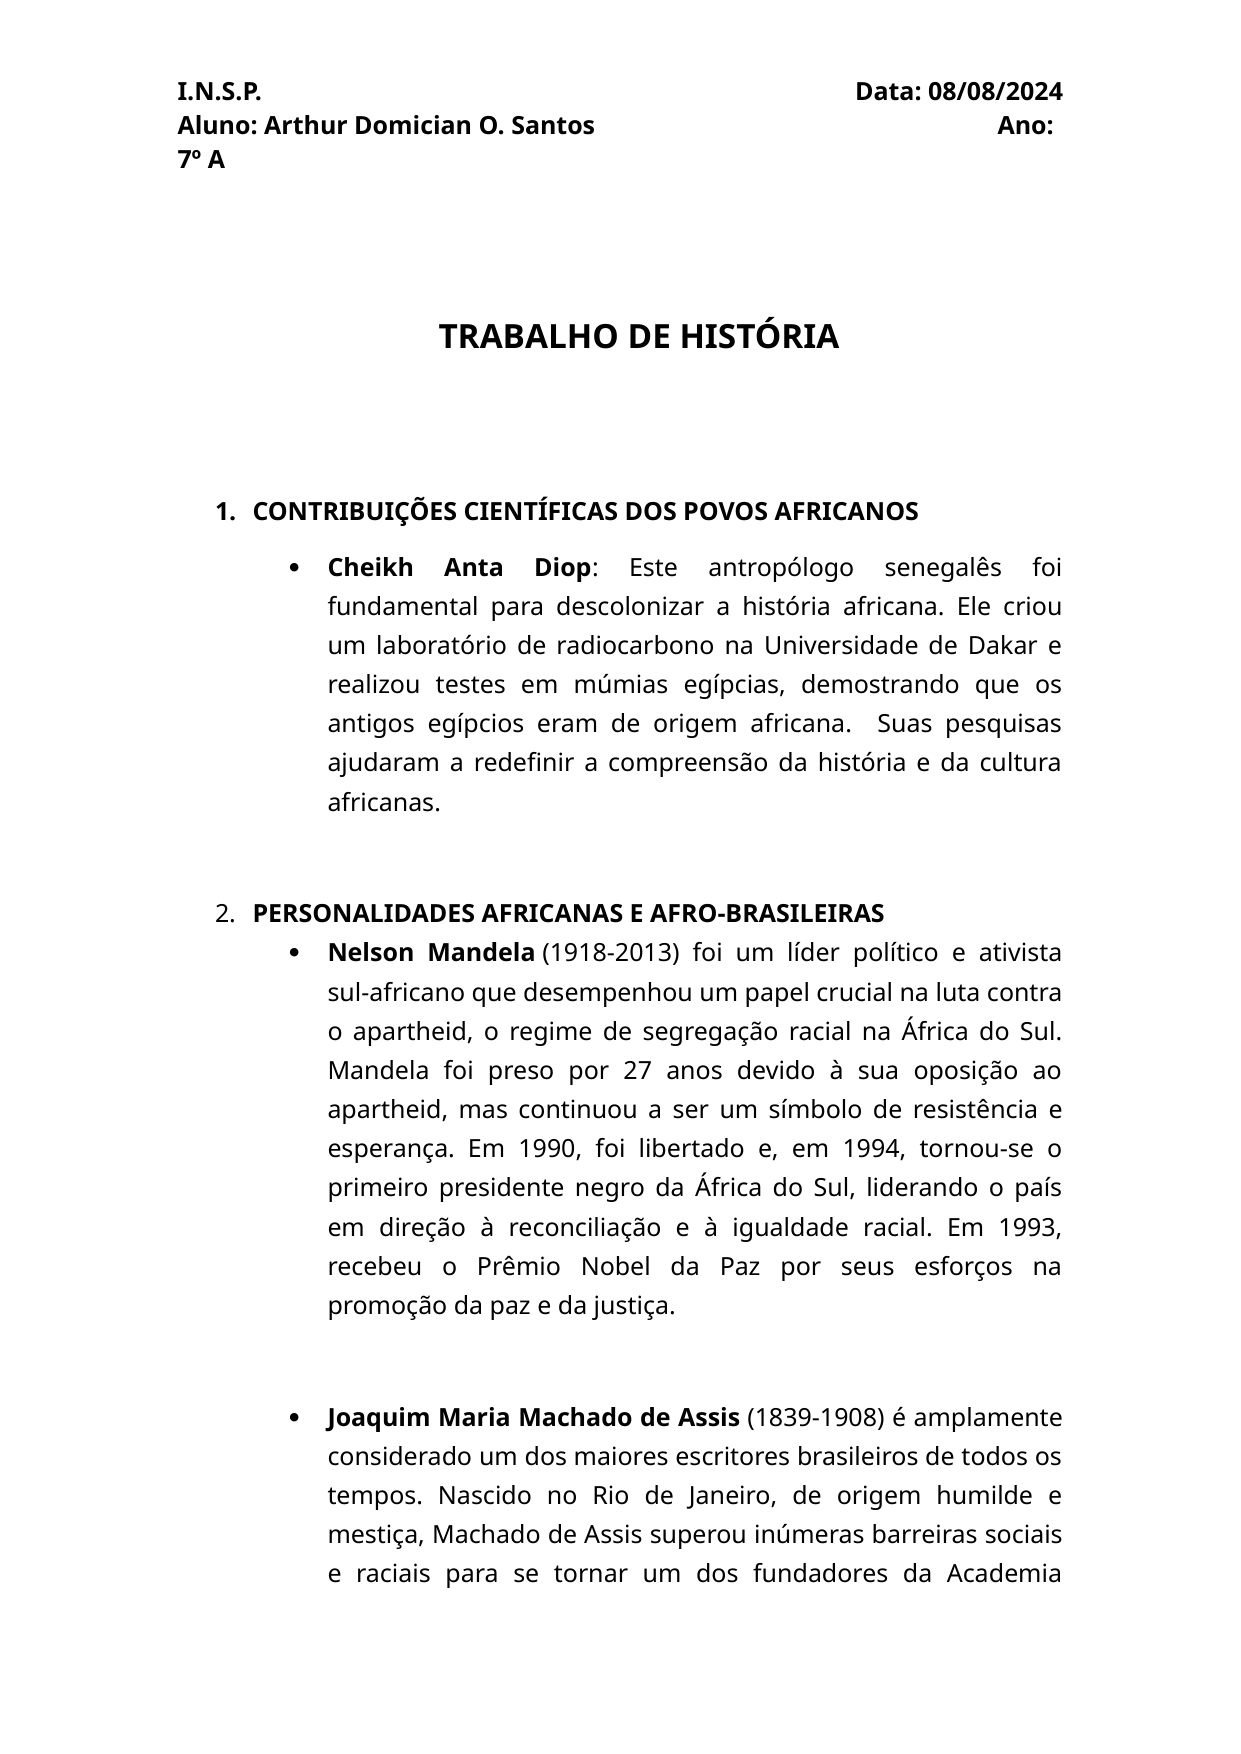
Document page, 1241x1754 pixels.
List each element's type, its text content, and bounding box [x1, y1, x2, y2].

list CONTRIBUIÇÕES CIENTÍFICAS DOS POVOS AFRICANOS [215, 493, 1063, 527]
list Cheikh Anta Diop: Este antropólogo senegalês foi fundamental para descolonizar a história africana. Ele criou um laboratório de radiocarbono na Universidade de Dakar e realizou testes em múmias egípcias, demostrando que os antigos egípcios eram de origem africana. Suas pesquisas ajudaram a redefinir a compreensão da história e da cultura africanas. [290, 549, 1063, 818]
list Nelson Mandela (1918-2013) foi um líder político e ativista sul-africano que desempenhou um papel crucial na luta contra o apartheid, o regime de segregação racial na África do Sul. Mandela foi preso por 27 anos devido à sua oposição ao apartheid, mas continuou a ser um símbolo de resistência e esperança. Em 1990, foi libertado e, em 1994, tornou-se o primeiro presidente negro da África do Sul, liderando o país em direção à reconciliação e à igualdade racial. Em 1993, recebeu o Prêmio Nobel da Paz por seus esforços na promoção da paz e da justiça. [290, 935, 1063, 1322]
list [290, 1399, 1063, 1590]
text TRABALHO DE HISTÓRIA [215, 313, 1063, 358]
list PERSONALIDADES AFRICANAS E AFRO-BRASILEIRAS [215, 896, 1063, 930]
